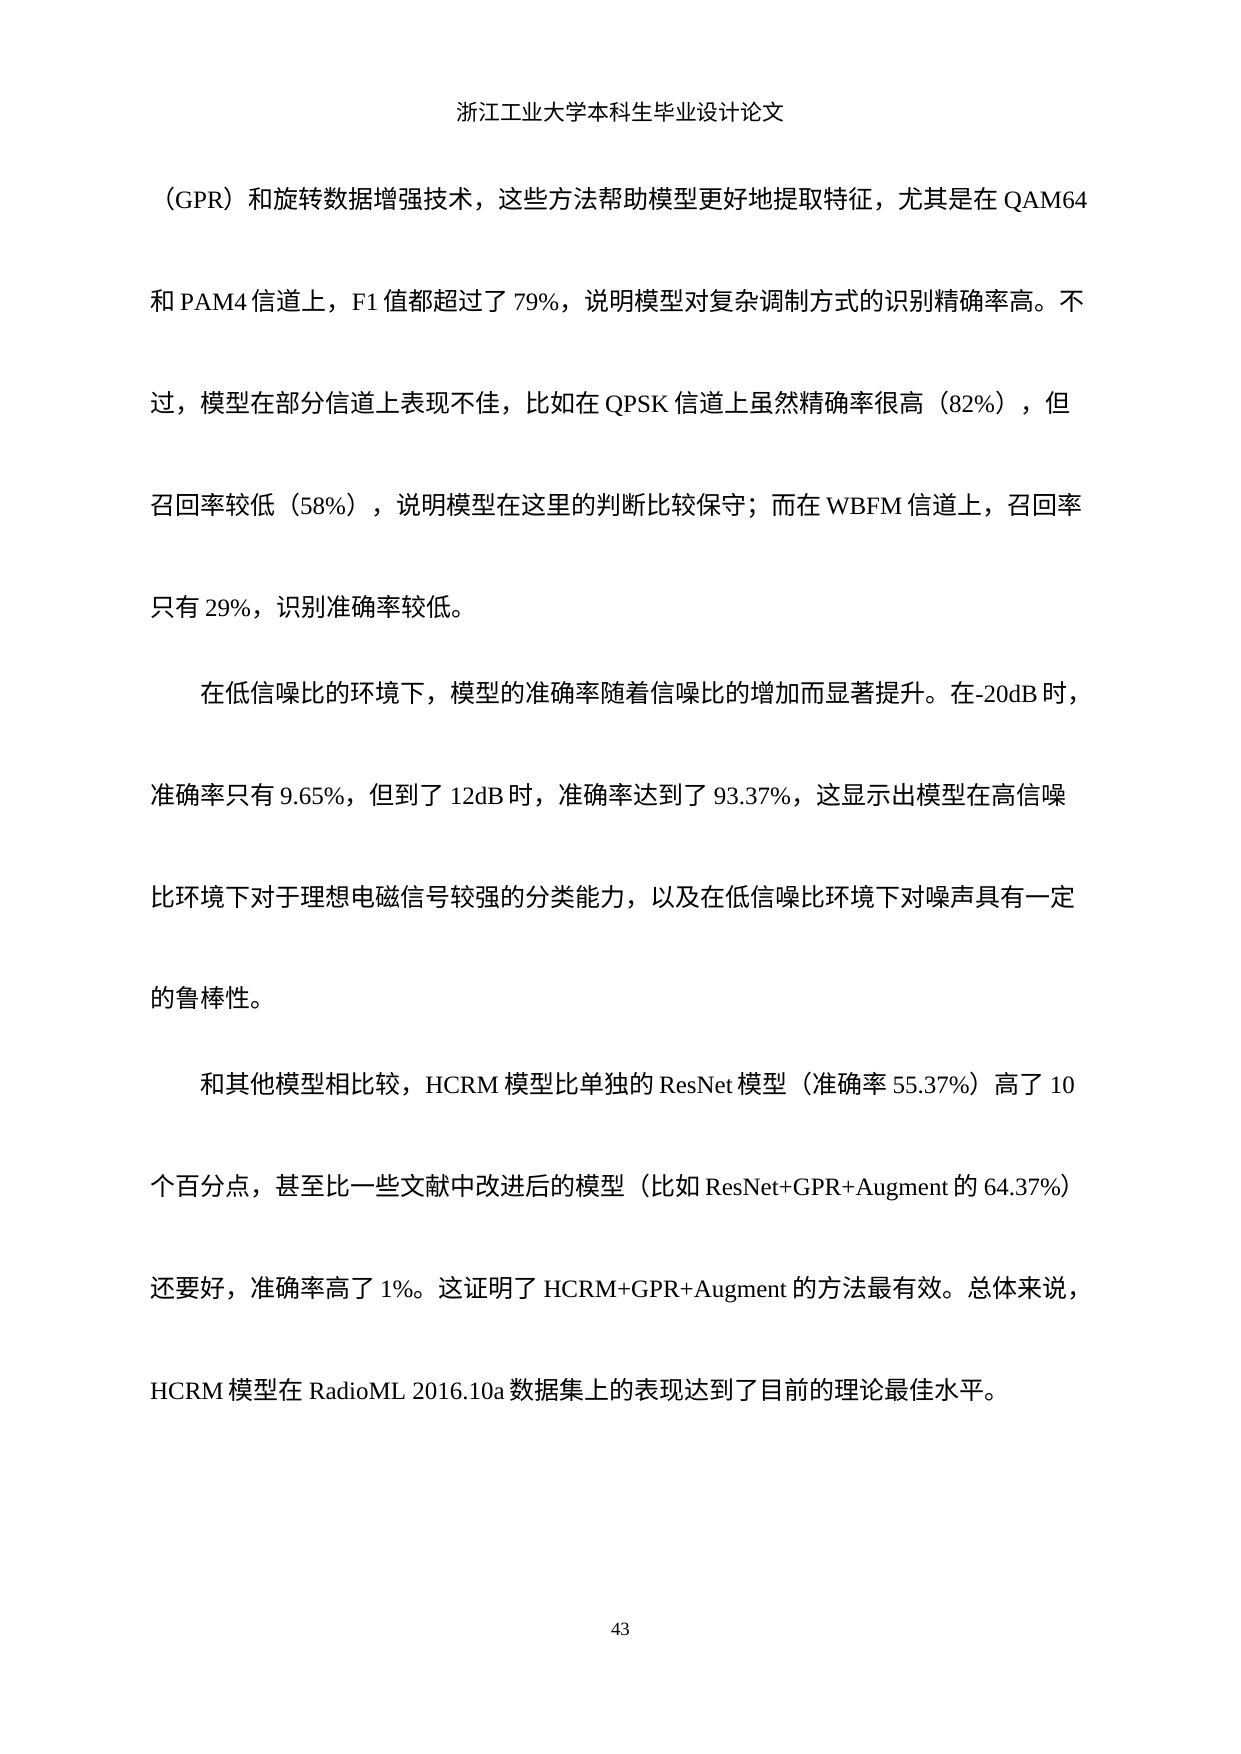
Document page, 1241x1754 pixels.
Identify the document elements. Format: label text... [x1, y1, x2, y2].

text 和其他模型相比较，HCRM模型比单独的ResNet模型（准确率55.37%）高了10个百分点，甚至比一些文献中改进后的模型（比如ResNet+GPR+Augment的64.37%）还要好，准确率高了1%。这证明了HCRM+GPR+Augment的方法最有效。总体来说，HCRM模型在RadioML 2016.10a数据集上的表现达到了目前的理论最佳水平。 [150, 1049, 1090, 1423]
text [150, 164, 1090, 639]
text 在低信噪比的环境下，模型的准确率随着信噪比的增加而显著提升。在-20dB时，准确率只有9.65%，但到了12dB时，准确率达到了93.37%，这显示出模型在高信噪比环境下对于理想电磁信号较强的分类能力，以及在低信噪比环境下对噪声具有一定的鲁棒性。 [150, 657, 1090, 1031]
